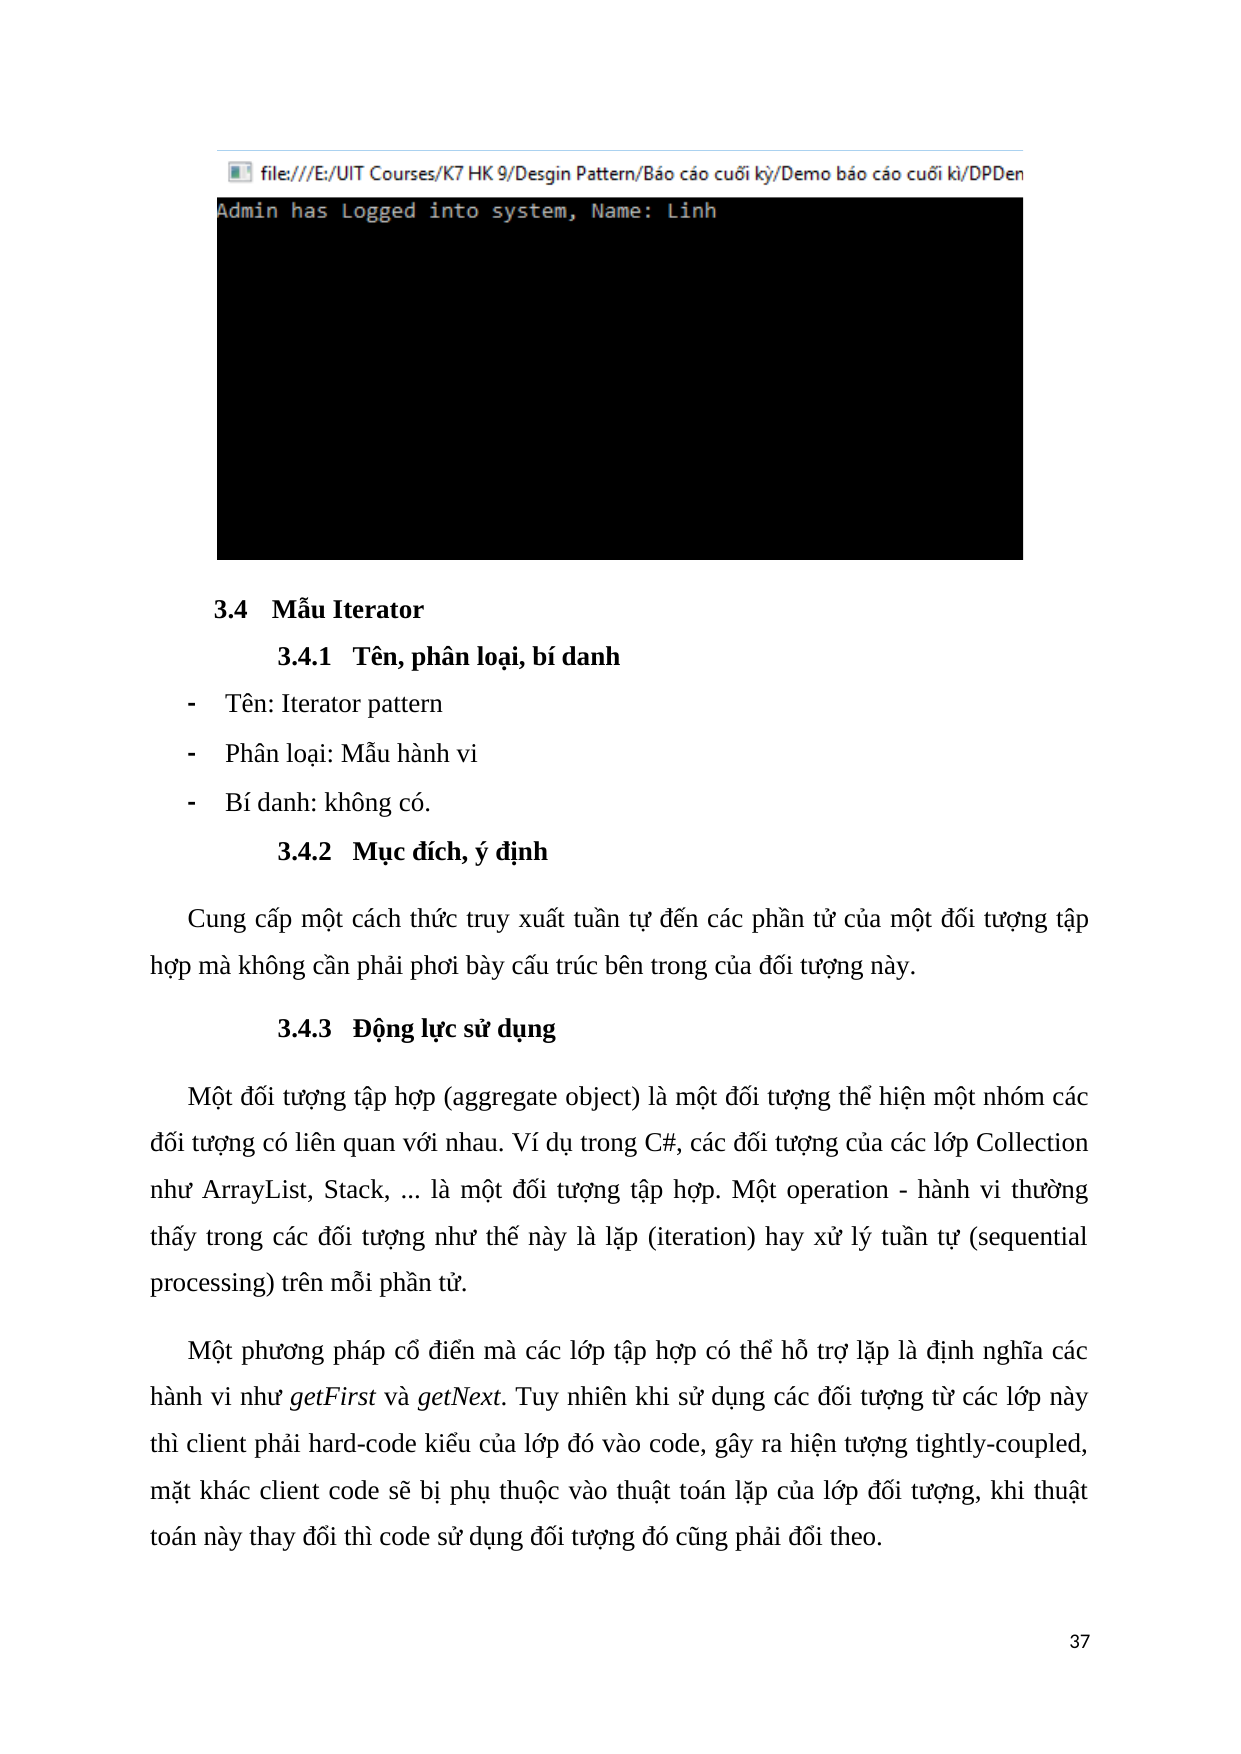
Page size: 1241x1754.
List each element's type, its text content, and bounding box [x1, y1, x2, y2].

text Cung cấp một cách thức truy xuất tuần tự đến các phần tử của một đối tượng tập hợp mà không cần phải phơi bày cấu trúc bên trong của đối tượng này. [150, 902, 1090, 980]
list Phân loại: Mẫu hành vi [187, 736, 1090, 769]
list Mục đích, ý định [277, 835, 1090, 866]
list Tên: Iterator pattern [187, 686, 1090, 719]
list Mẫu Iterator [214, 593, 1090, 624]
list Bí danh: không có. [187, 785, 1090, 818]
picture [217, 150, 1024, 560]
list Tên, phân loại, bí danh [277, 639, 1090, 671]
list Động lực sử dụng [277, 1012, 1090, 1043]
text Một phương pháp cổ điển mà các lớp tập hợp có thể hỗ trợ lặp là định nghĩa các hành vi như getFirst và getNext. Tuy nhiên khi sử dụng các đối tượng từ các lớp này thì client phải hard-code kiểu của lớp đó vào code, gây ra hiện tượng tightly-coupled, mặt khác client code sẽ bị phụ thuộc vào thuật toán lặp của lớp đối tượng, khi thuật toán này thay đổi thì code sử dụng đối tượng đó cũng phải đổi theo. [150, 1334, 1090, 1552]
text Một đối tượng tập hợp (aggregate object) là một đối tượng thể hiện một nhóm các đối tượng có liên quan với nhau. Ví dụ trong C#, các đối tượng của các lớp Collection như ArrayList, Stack, ... là một đối tượng tập hợp. Một operation - hành vi thường thấy trong các đối tượng như thế này là lặp (iteration) hay xử lý tuần tự (sequential processing) trên mỗi phần tử. [150, 1080, 1090, 1297]
